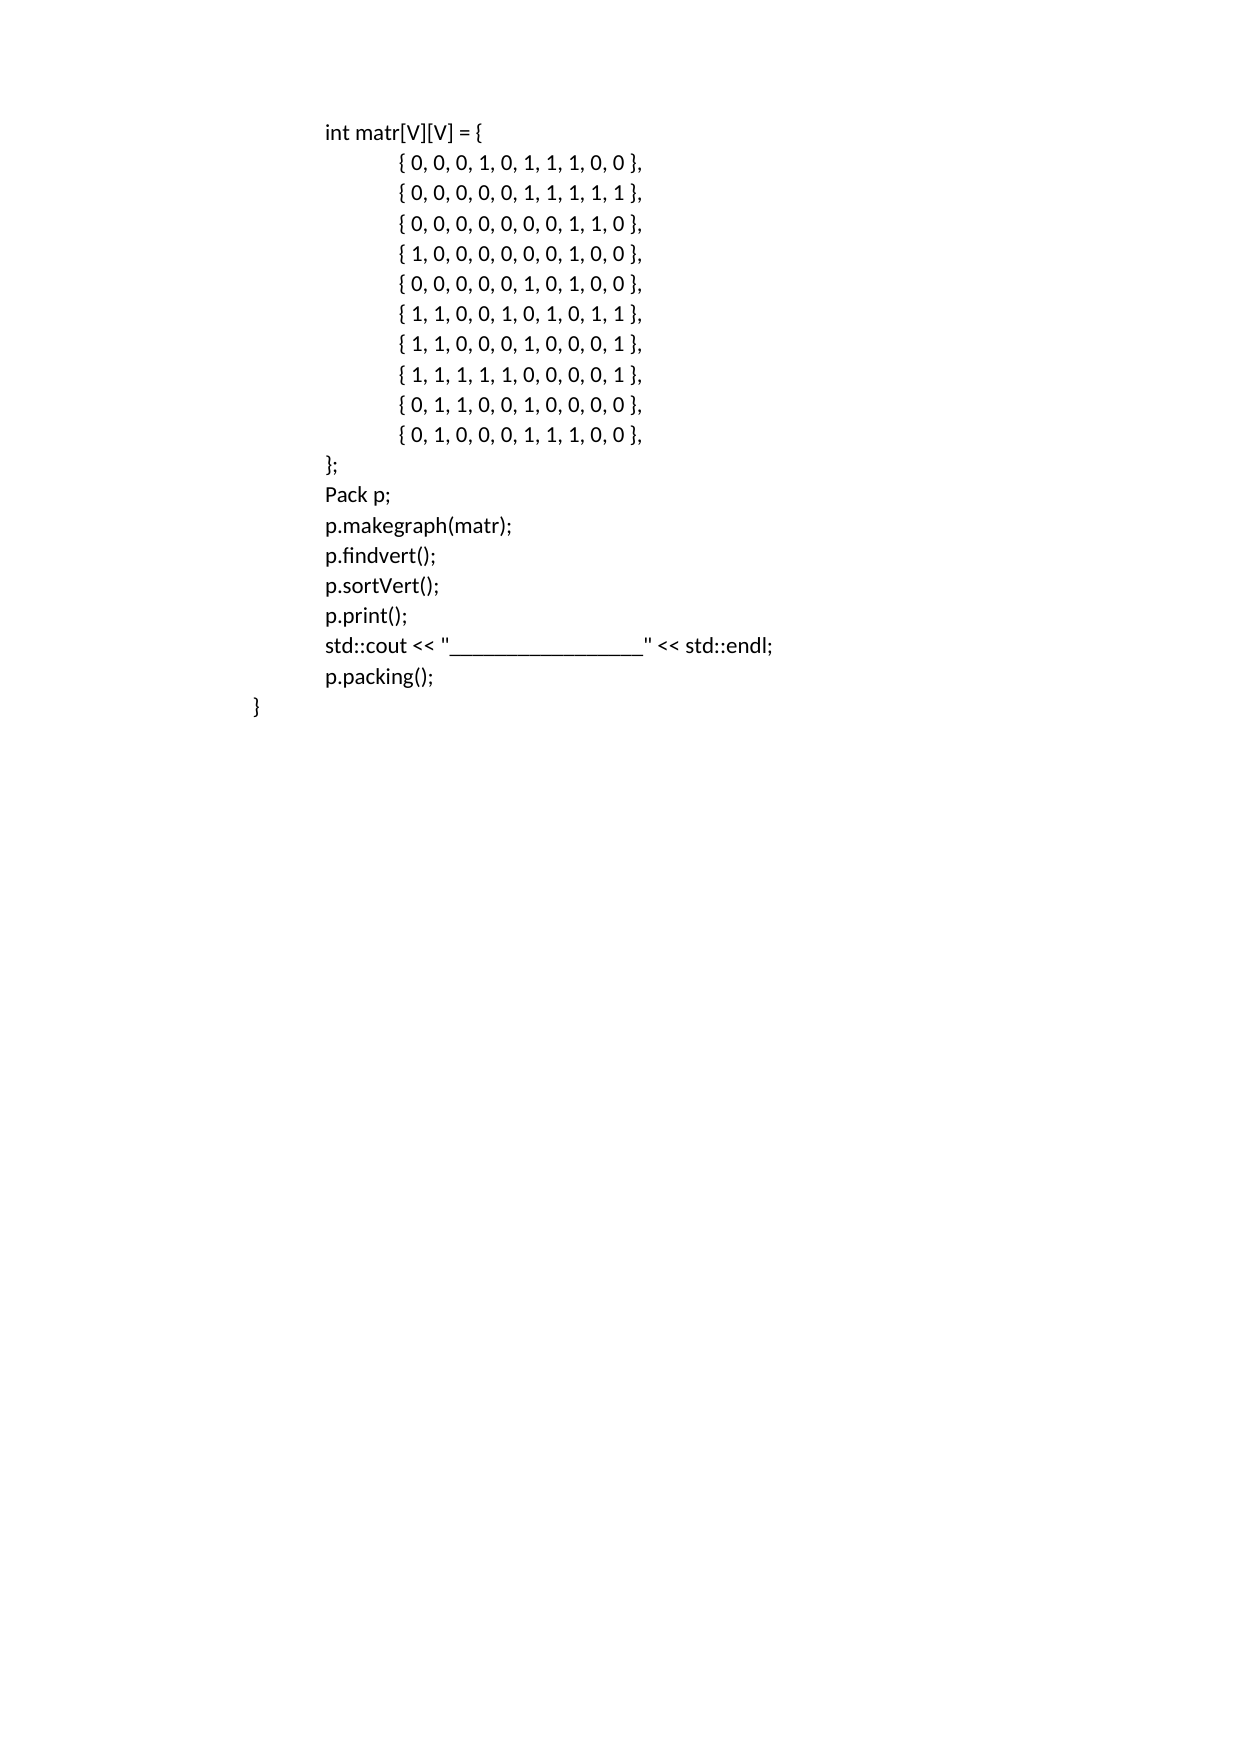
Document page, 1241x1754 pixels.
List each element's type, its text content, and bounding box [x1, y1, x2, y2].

list p.makegraph(matr); [252, 511, 1152, 539]
list { 1, 1, 0, 0, 1, 0, 1, 0, 1, 1 }, [252, 299, 1152, 327]
list p.packing(); [252, 662, 1152, 690]
list std::cout << "_________________" << std::endl; [252, 632, 1152, 660]
list { 0, 1, 1, 0, 0, 1, 0, 0, 0, 0 }, [252, 390, 1152, 418]
list { 0, 0, 0, 0, 0, 0, 0, 1, 1, 0 }, [252, 209, 1152, 237]
list Pack p; [252, 481, 1152, 509]
list { 1, 1, 1, 1, 1, 0, 0, 0, 0, 1 }, [252, 360, 1152, 388]
list { 1, 1, 0, 0, 0, 1, 0, 0, 0, 1 }, [252, 329, 1152, 358]
list { 0, 0, 0, 0, 0, 1, 1, 1, 1, 1 }, [252, 178, 1152, 207]
list p.findvert(); [252, 541, 1152, 569]
list { 0, 1, 0, 0, 0, 1, 1, 1, 0, 0 }, [252, 420, 1152, 448]
list }; [252, 450, 1152, 478]
list } [252, 692, 1152, 720]
list int matr[V][V] = { [252, 118, 1152, 146]
list { 1, 0, 0, 0, 0, 0, 0, 1, 0, 0 }, [252, 239, 1152, 267]
list p.print(); [252, 601, 1152, 629]
list { 0, 0, 0, 1, 0, 1, 1, 1, 0, 0 }, [252, 148, 1152, 176]
list { 0, 0, 0, 0, 0, 1, 0, 1, 0, 0 }, [252, 269, 1152, 297]
list p.sortVert(); [252, 571, 1152, 599]
